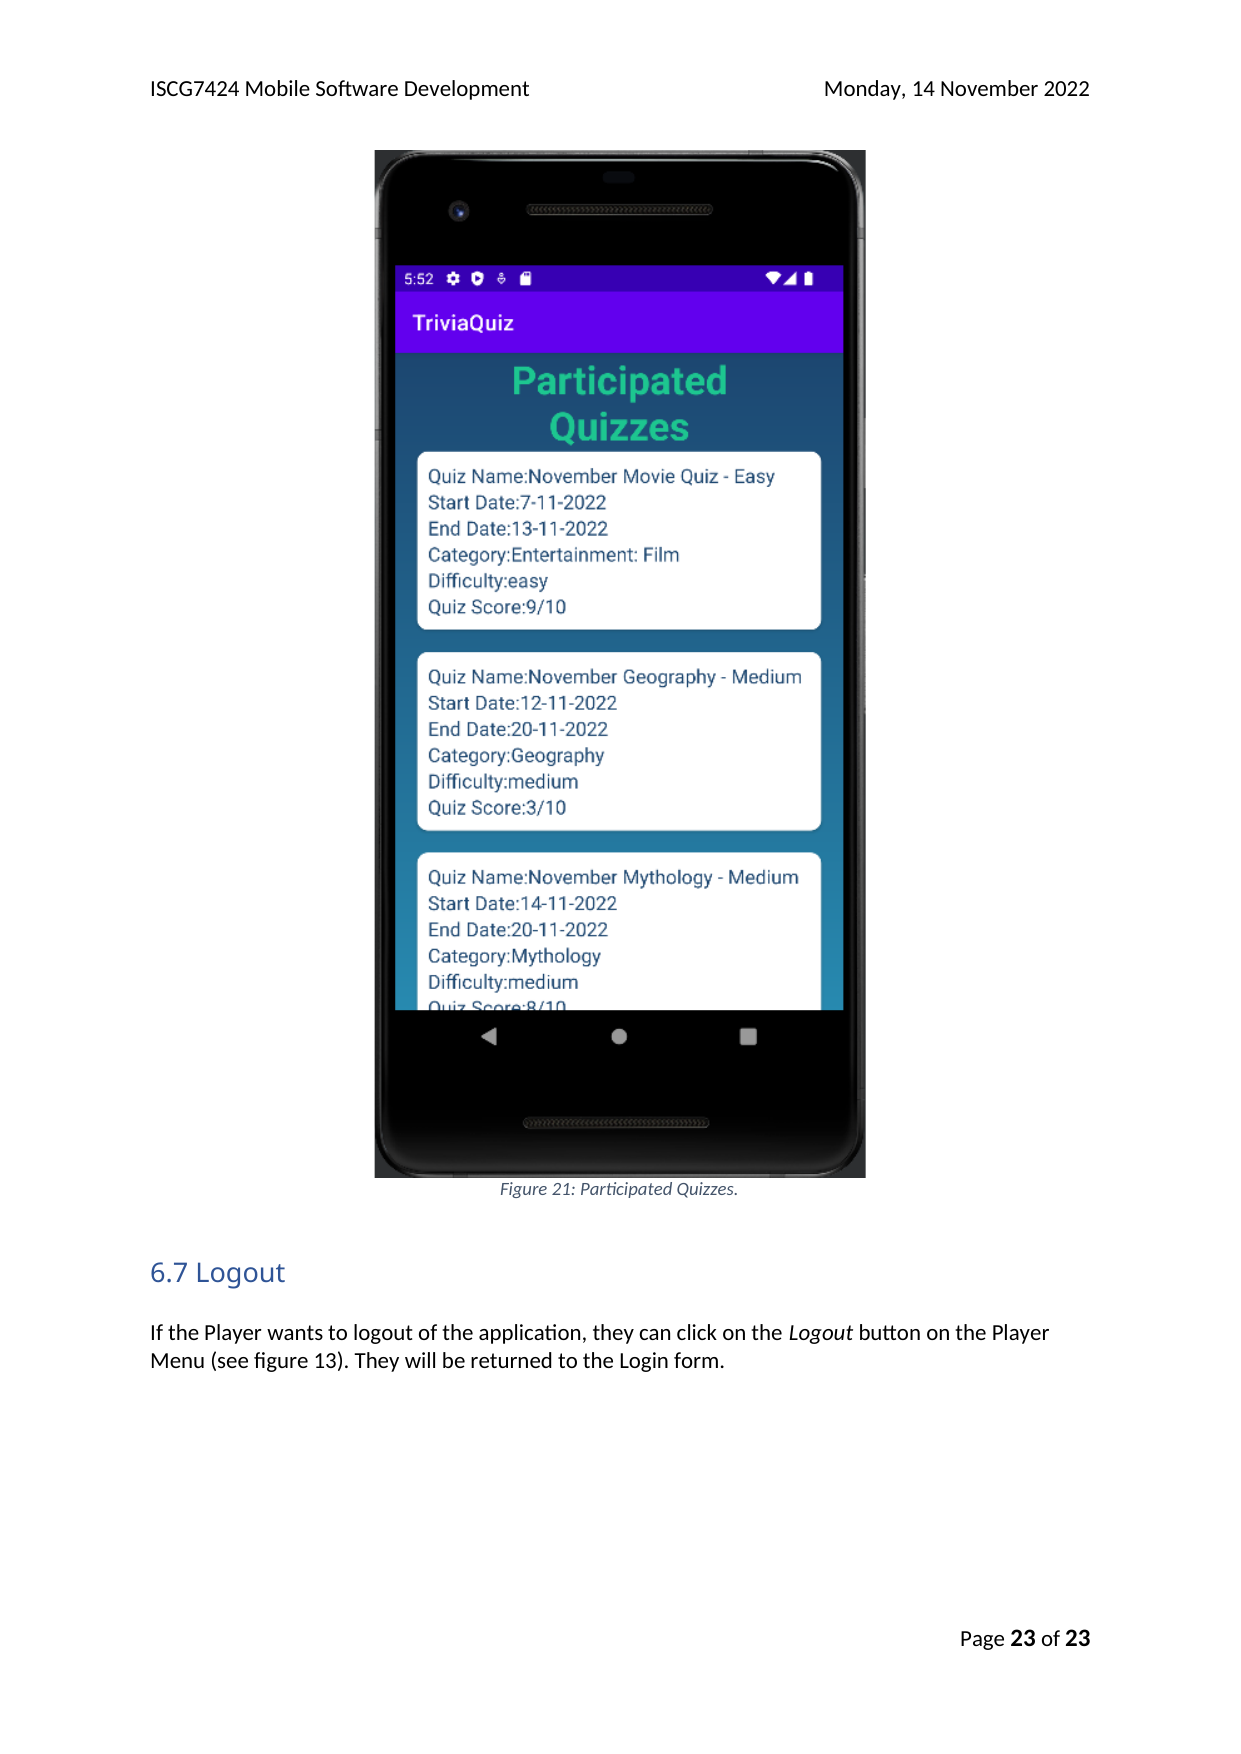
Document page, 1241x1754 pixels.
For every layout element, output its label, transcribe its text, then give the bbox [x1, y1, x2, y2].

text If the Player wants to logout of the application, they can click on the Logout button on the Player Menu (see figure 13). They will be returned to the Login form. [150, 1318, 1090, 1374]
subtitle 6.7 Logout [150, 1253, 1090, 1290]
picture [374, 150, 866, 1178]
